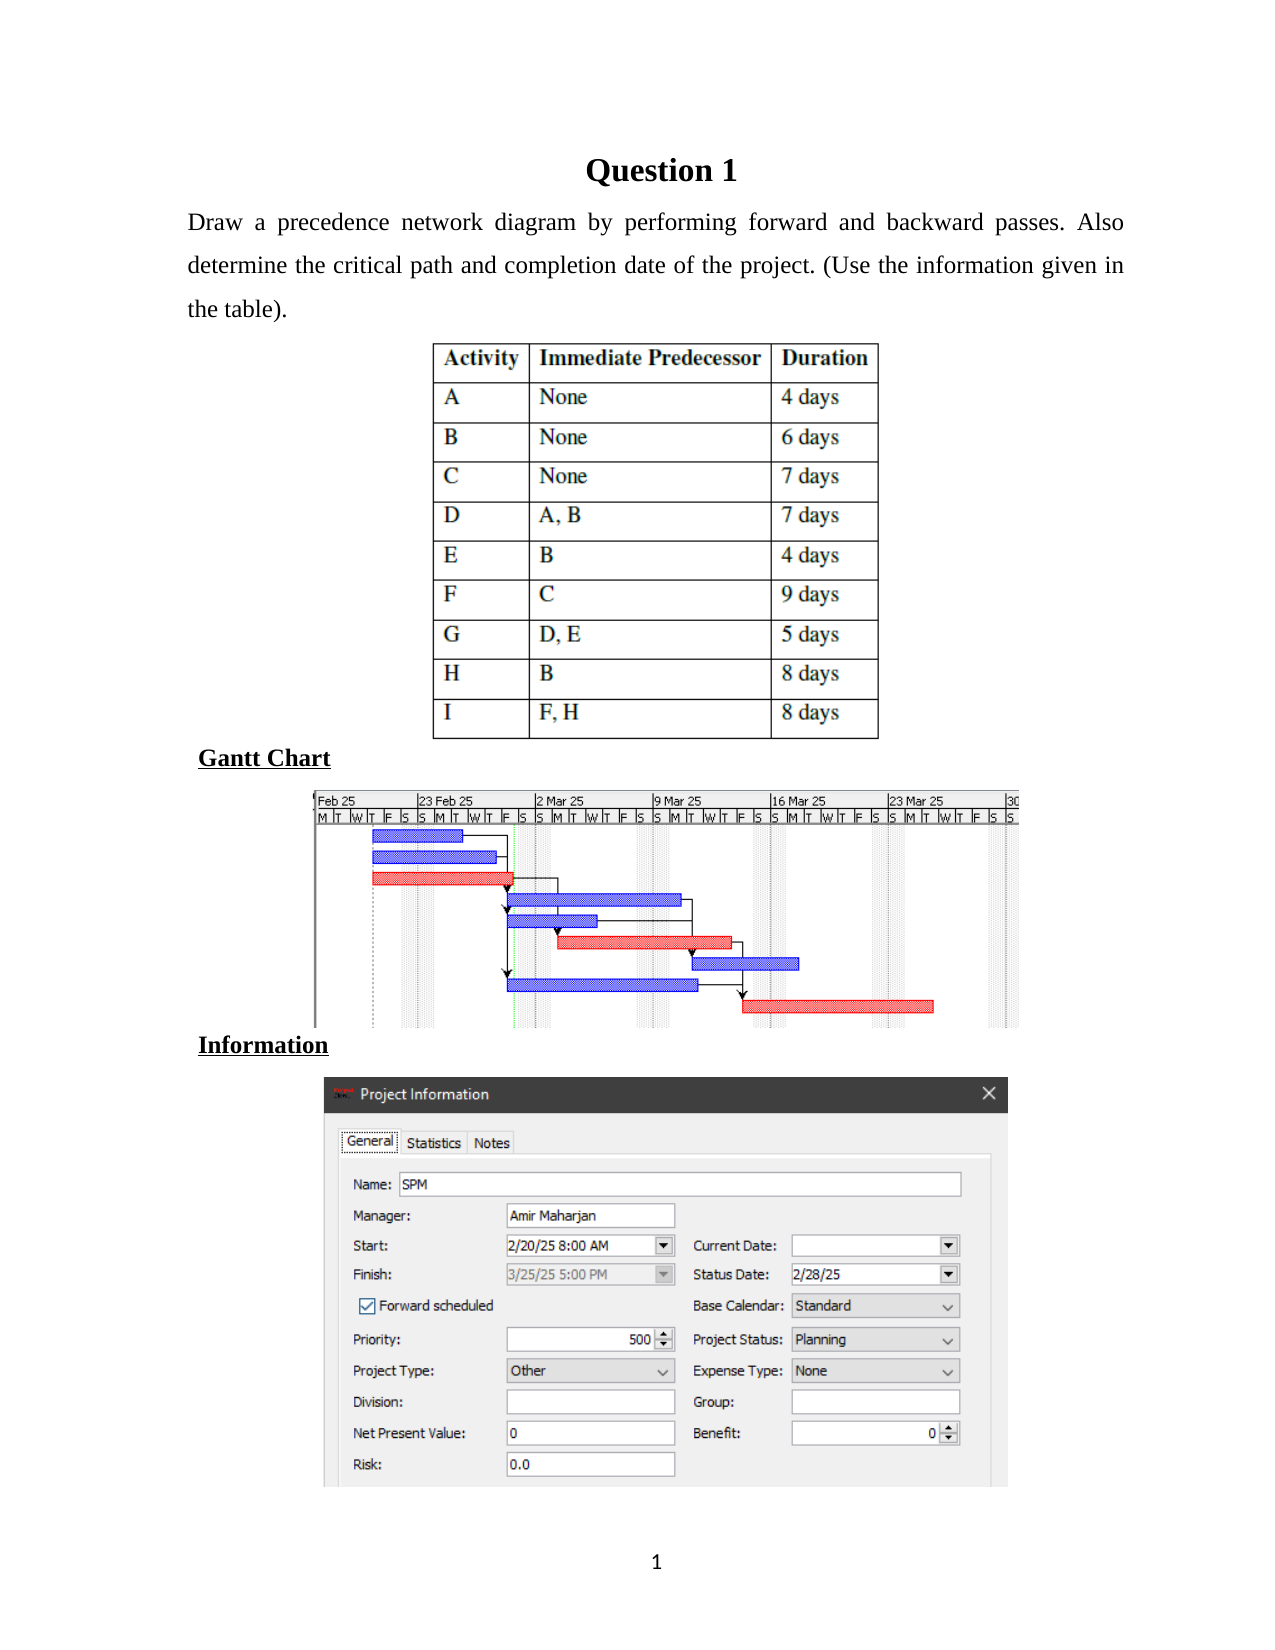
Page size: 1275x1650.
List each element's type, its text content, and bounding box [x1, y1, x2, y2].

text Draw a precedence network diagram by performing forward and backward passes. Also determine the critical path and completion date of the project. (Use the information given in the table). [187, 207, 1125, 322]
text Information [198, 1030, 1134, 1059]
picture [323, 1077, 1008, 1487]
text Gantt Chart [198, 743, 1134, 772]
picture [428, 336, 885, 744]
picture [312, 790, 1019, 1028]
subtitle Question 1 [198, 150, 1125, 188]
